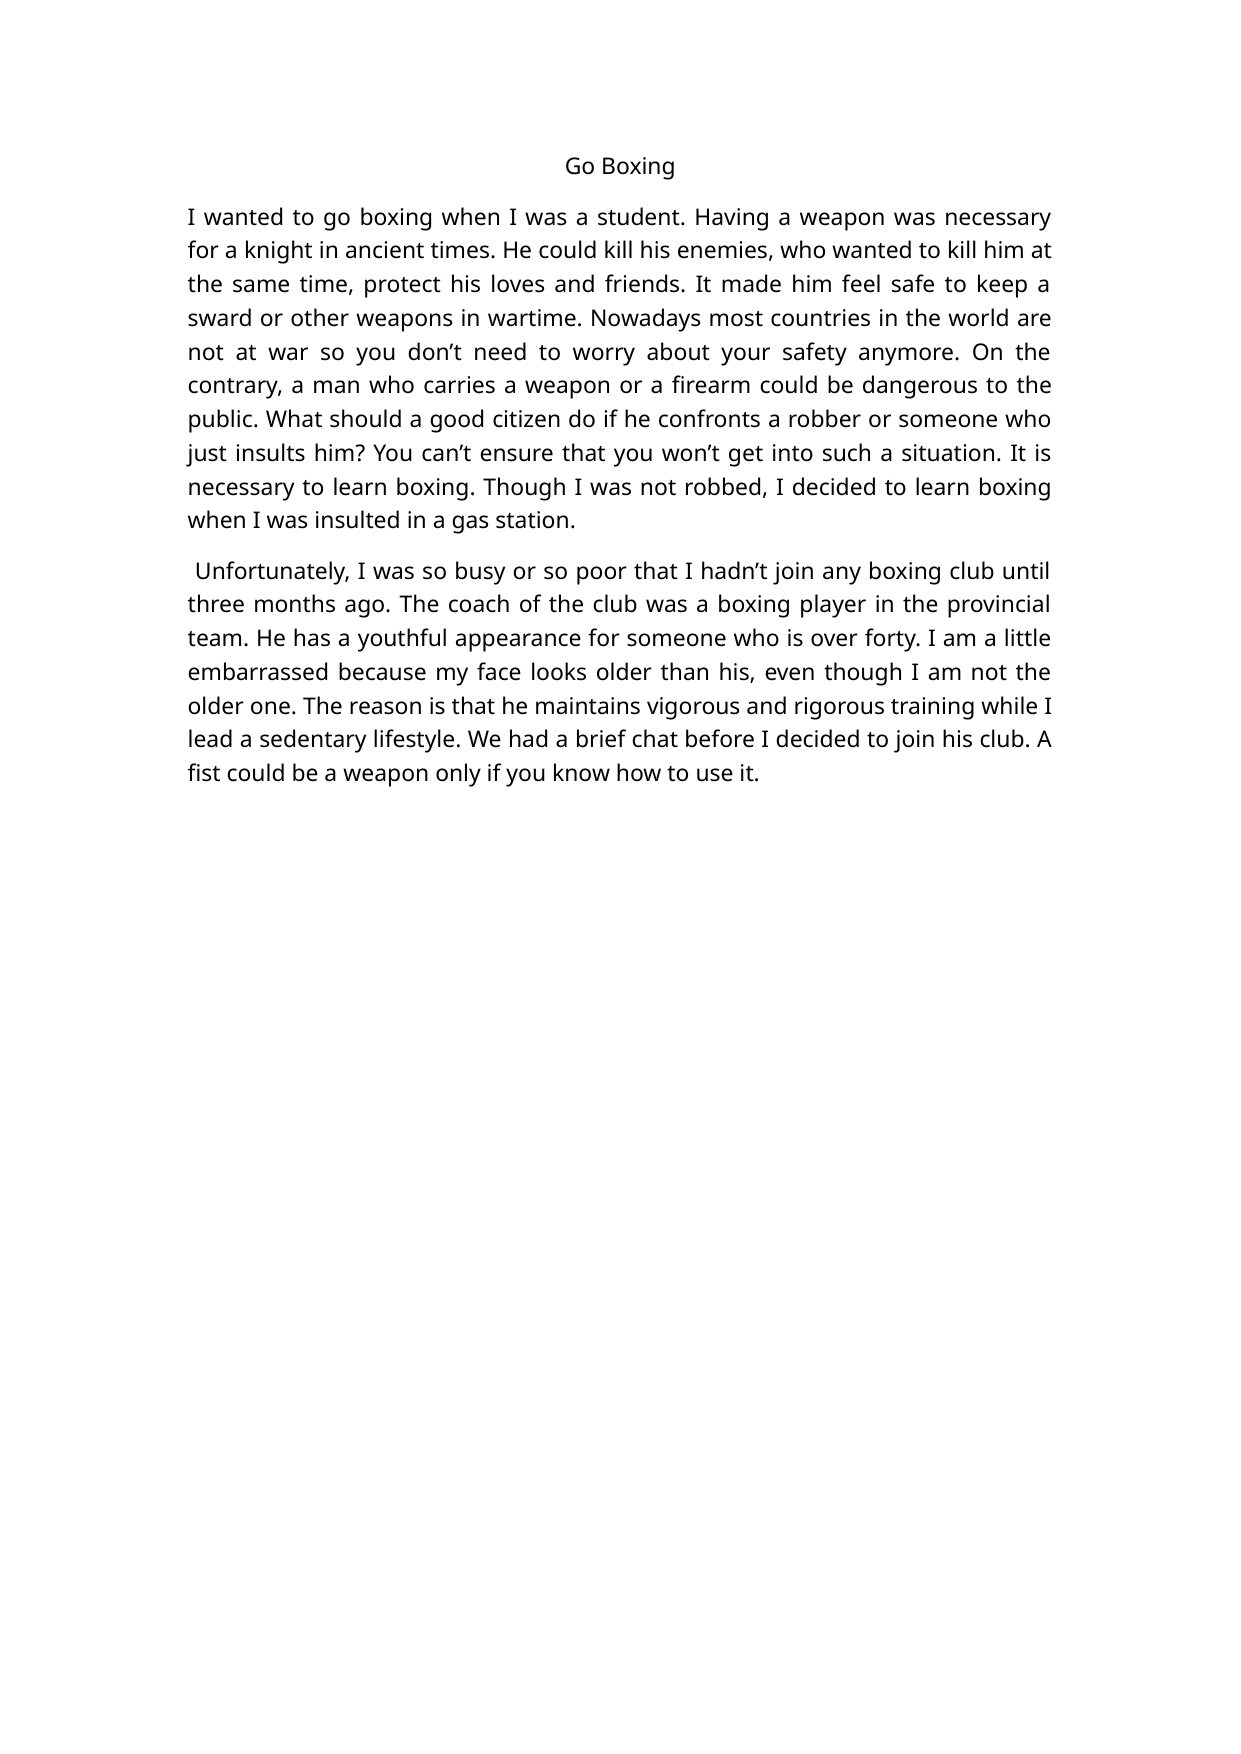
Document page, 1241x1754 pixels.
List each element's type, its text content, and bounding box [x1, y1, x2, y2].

text Go Boxing [187, 150, 1053, 181]
text I wanted to go boxing when I was a student. Having a weapon was necessary for a knight in ancient times. He could kill his enemies, who wanted to kill him at the same time, protect his loves and friends. It made him feel safe to keep a sward or other weapons in wartime. Nowadays most countries in the world are not at war so you don’t need to worry about your safety anymore. On the contrary, a man who carries a weapon or a firearm could be dangerous to the public. What should a good citizen do if he confronts a robber or someone who just insults him? You can’t ensure that you won’t get into such a situation. It is necessary to learn boxing. Though I was not robbed, I decided to learn boxing when I was insulted in a gas station. [187, 200, 1053, 535]
text Unfortunately, I was so busy or so poor that I hadn’t join any boxing club until three months ago. The coach of the club was a boxing player in the provincial team. He has a youthful appearance for someone who is over forty. I am a little embarrassed because my face looks older than his, even though I am not the older one. The reason is that he maintains vigorous and rigorous training while I lead a sedentary lifestyle. We had a brief chat before I decided to join his club. A fist could be a weapon only if you know how to use it. [187, 554, 1053, 788]
